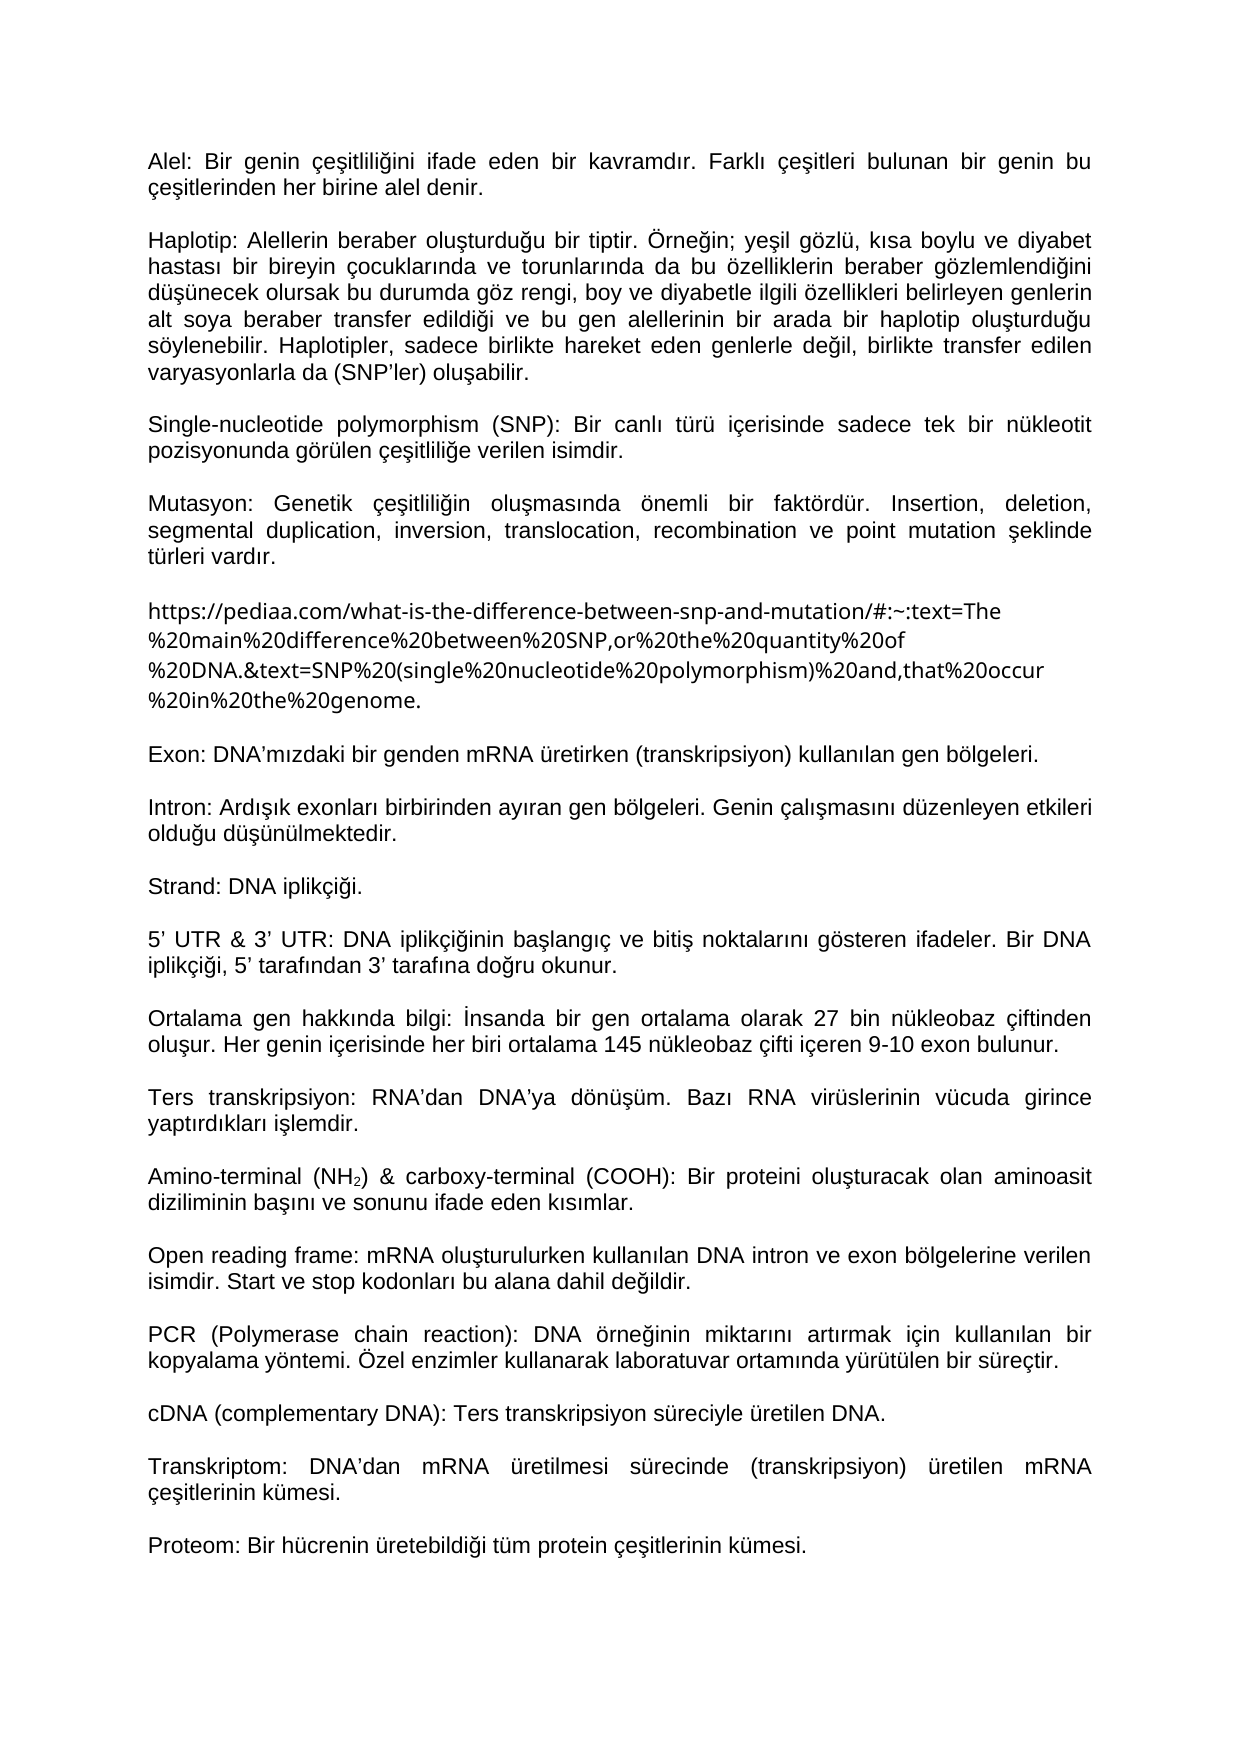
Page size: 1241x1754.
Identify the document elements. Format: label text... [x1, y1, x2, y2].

text Proteom: Bir hücrenin üretebildiği tüm protein çeşitlerinin kümesi. [148, 1532, 1093, 1558]
text Single-nucleotide polymorphism (SNP): Bir canlı türü içerisinde sadece tek bir nükleotit pozisyonunda görülen çeşitliliğe verilen isimdir. [148, 411, 1093, 464]
text Transkriptom: DNA’dan mRNA üretilmesi sürecinde (transkripsiyon) üretilen mRNA çeşitlerinin kümesi. [148, 1453, 1093, 1505]
text Open reading frame: mRNA oluşturulurken kullanılan DNA intron ve exon bölgelerine verilen isimdir. Start ve stop kodonları bu alana dahil değildir. [148, 1242, 1093, 1294]
text https://pediaa.com/what-is-the-difference-between-snp-and-mutation/#:~:text=The%20main%20difference%20between%20SNP,or%20the%20quantity%20of%20DNA.&text=SNP%20(single%20nucleotide%20polymorphism)%20and,that%20occur%20in%20the%20genome. [148, 596, 1093, 715]
text Mutasyon: Genetik çeşitliliğin oluşmasında önemli bir faktördür. Insertion, deletion, segmental duplication, inversion, translocation, recombination ve point mutation şeklinde türleri vardır. [148, 490, 1093, 569]
text Ortalama gen hakkında bilgi: İnsanda bir gen ortalama olarak 27 bin nükleobaz çiftinden oluşur. Her genin içerisinde her biri ortalama 145 nükleobaz çifti içeren 9-10 exon bulunur. [148, 1005, 1093, 1057]
text 5’ UTR & 3’ UTR: DNA iplikçiğinin başlangıç ve bitiş noktalarını gösteren ifadeler. Bir DNA iplikçiği, 5’ tarafından 3’ tarafına doğru okunur. [148, 926, 1093, 978]
text PCR (Polymerase chain reaction): DNA örneğinin miktarını artırmak için kullanılan bir kopyalama yöntemi. Özel enzimler kullanarak laboratuvar ortamında yürütülen bir süreçtir. [148, 1321, 1093, 1374]
text Ters transkripsiyon: RNA’dan DNA’ya dönüşüm. Bazı RNA virüslerinin vücuda girince yaptırdıkları işlemdir. [148, 1084, 1093, 1136]
text Strand: DNA iplikçiği. [148, 873, 1093, 899]
text cDNA (complementary DNA): Ters transkripsiyon süreciyle üretilen DNA. [148, 1400, 1093, 1426]
text Exon: DNA’mızdaki bir genden mRNA üretirken (transkripsiyon) kullanılan gen bölgeleri. [148, 741, 1093, 767]
text Amino-terminal (NH2) & carboxy-terminal (COOH): Bir proteini oluşturacak olan aminoasit diziliminin başını ve sonunu ifade eden kısımlar. [148, 1163, 1093, 1216]
text Intron: Ardışık exonları birbirinden ayıran gen bölgeleri. Genin çalışmasını düzenleyen etkileri olduğu düşünülmektedir. [148, 794, 1093, 847]
text Haplotip: Alellerin beraber oluşturduğu bir tiptir. Örneğin; yeşil gözlü, kısa boylu ve diyabet hastası bir bireyin çocuklarında ve torunlarında da bu özelliklerin beraber gözlemlendiğini düşünecek olursak bu durumda göz rengi, boy ve diyabetle ilgili özellikleri belirleyen genlerin alt soya beraber transfer edildiği ve bu gen alellerinin bir arada bir haplotip oluşturduğu söylenebilir. Haplotipler, sadece birlikte hareket eden genlerle değil, birlikte transfer edilen varyasyonlarla da (SNP’ler) oluşabilir. [148, 227, 1093, 385]
text Alel: Bir genin çeşitliliğini ifade eden bir kavramdır. Farklı çeşitleri bulunan bir genin bu çeşitlerinden her birine alel denir. [148, 148, 1093, 200]
